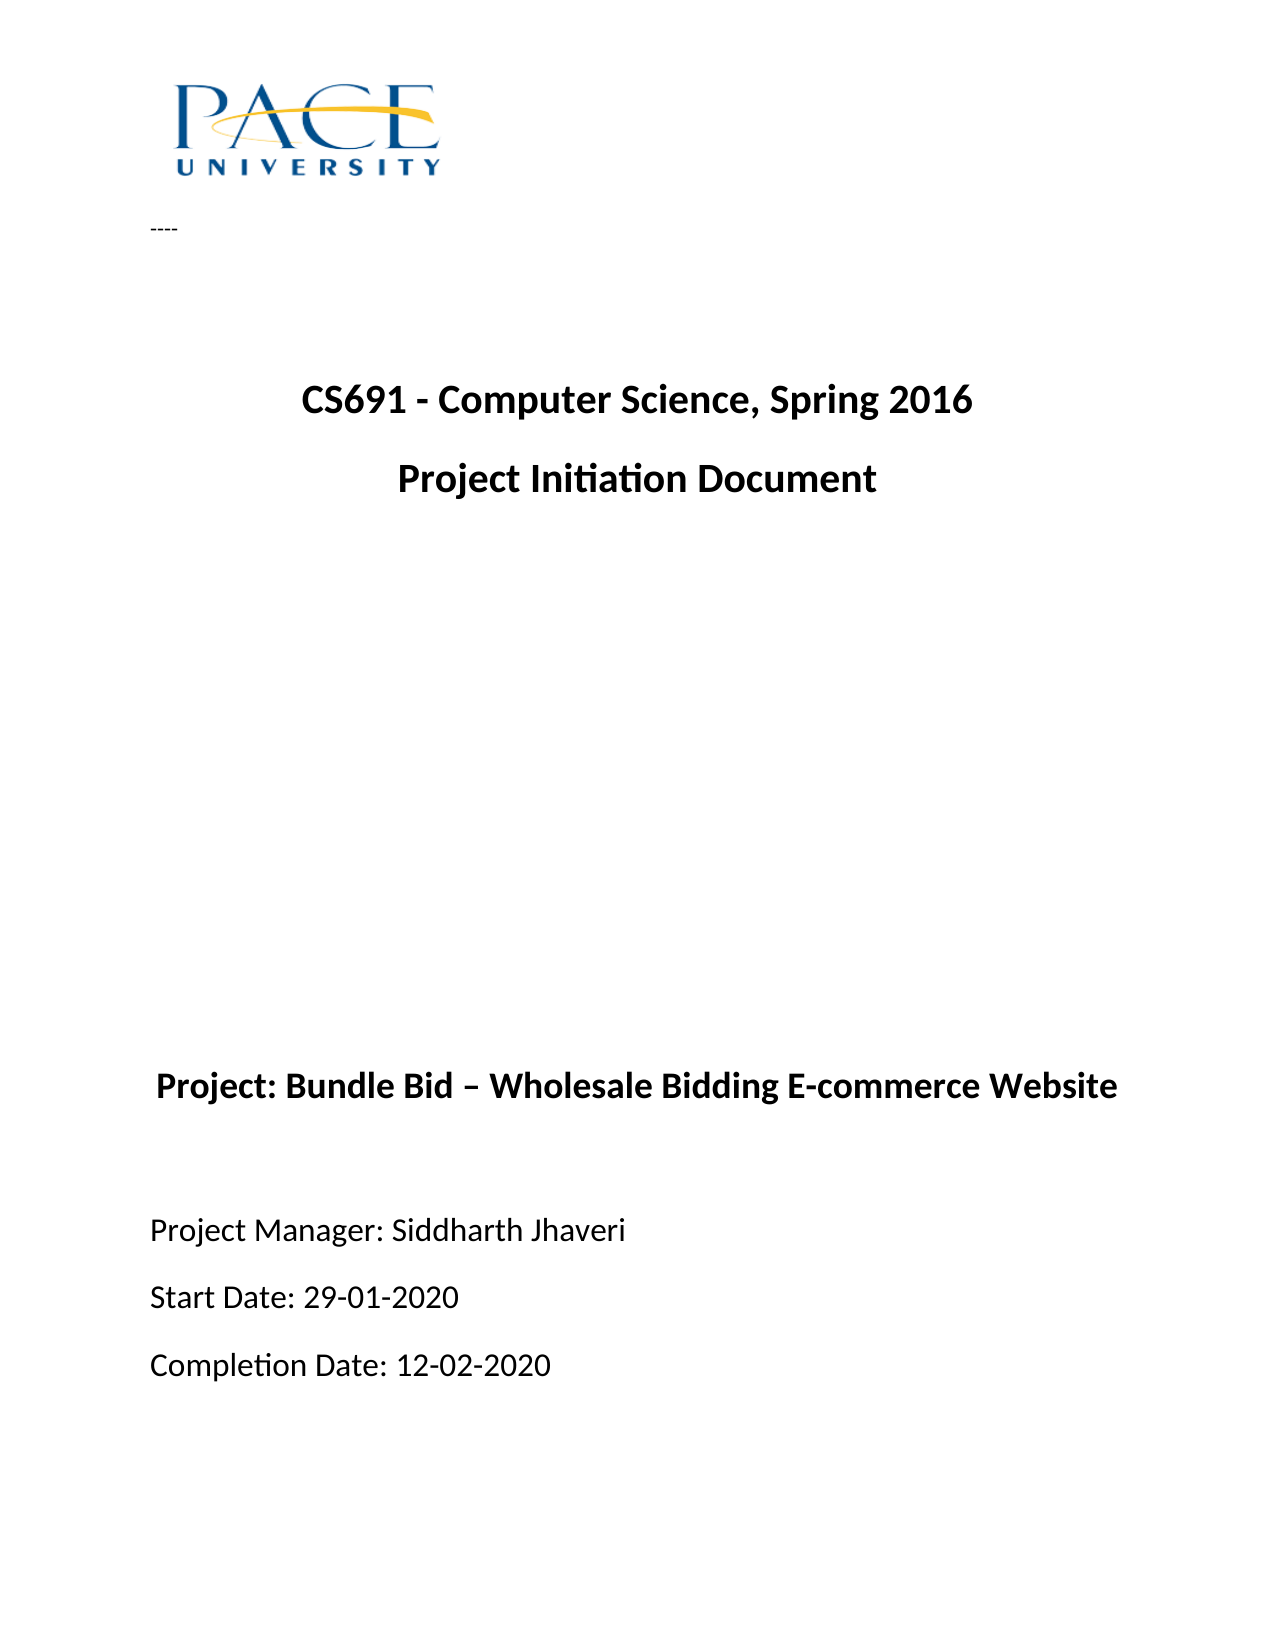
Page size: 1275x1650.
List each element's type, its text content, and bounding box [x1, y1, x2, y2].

text ---- [150, 214, 1125, 242]
text Project Manager: Siddharth Jhaveri [150, 1209, 1125, 1249]
text Start Date: 29-01-2020 [150, 1276, 1125, 1317]
text Project Initiation Document [150, 452, 1125, 503]
picture [150, 75, 461, 186]
text CS691 - Computer Science, Spring 2016 [150, 373, 1125, 424]
text Completion Date: 12-02-2020 [150, 1344, 1125, 1385]
text Project: Bundle Bid – Wholesale Bidding E-commerce Website [150, 1062, 1125, 1108]
